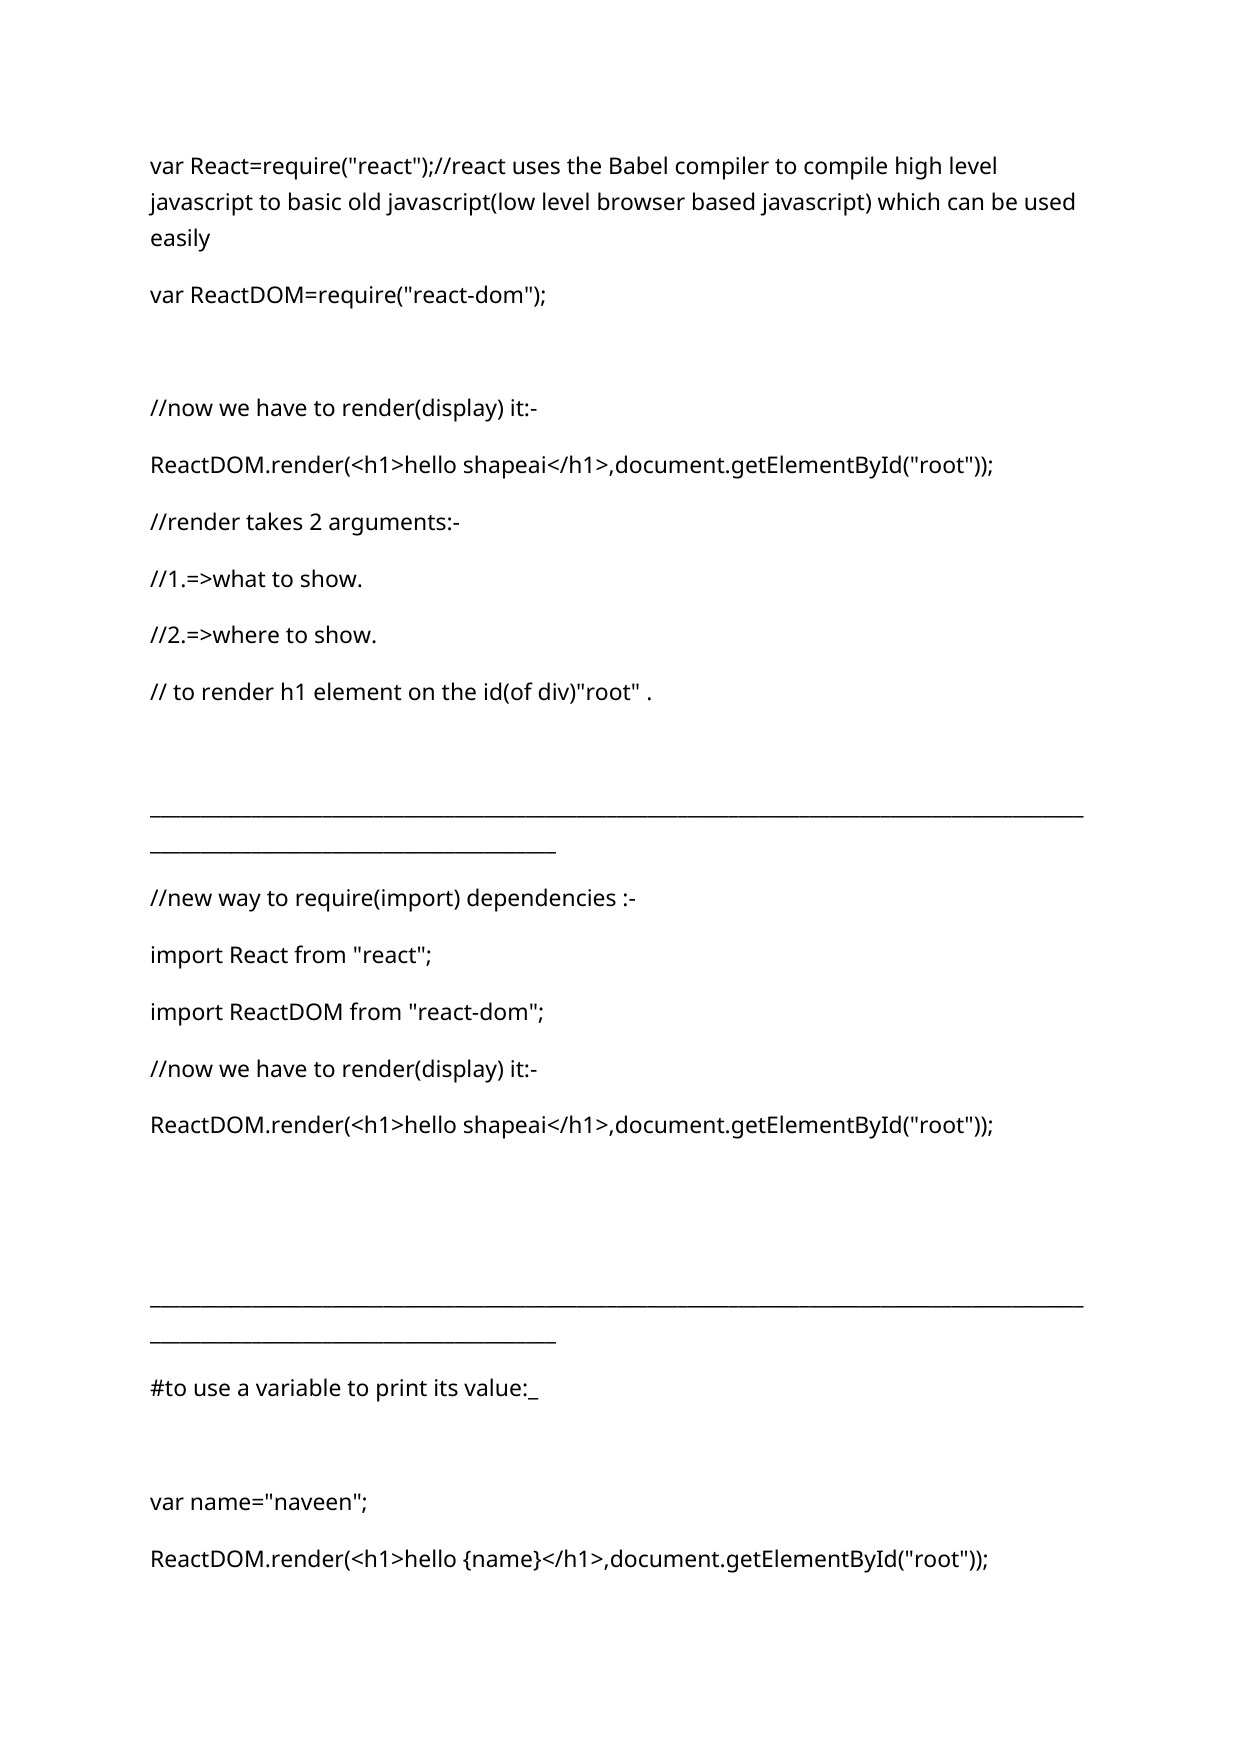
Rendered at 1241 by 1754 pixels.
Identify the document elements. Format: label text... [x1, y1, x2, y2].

text //new way to require(import) dependencies :- [150, 882, 1090, 913]
text //2.=>where to show. [150, 619, 1090, 651]
text ReactDOM.render(<h1>hello shapeai</h1>,document.getElementById("root")); [150, 1109, 1090, 1141]
text import ReactDOM from "react-dom"; [150, 996, 1090, 1027]
text // to render h1 element on the id(of div)"root" . [150, 676, 1090, 707]
text //now we have to render(display) it:- [150, 1053, 1090, 1084]
text var ReactDOM=require("react-dom"); [150, 279, 1090, 310]
text var React=require("react");//react uses the Babel compiler to compile high level javascript to basic old javascript(low level browser based javascript) which can be used easily [150, 150, 1090, 253]
text ReactDOM.render(<h1>hello {name}</h1>,document.getElementById("root")); [150, 1543, 1090, 1574]
text ____________________________________________________________________________________________________________________________________ [150, 789, 1090, 857]
text var name="naveen"; [150, 1486, 1090, 1517]
text ReactDOM.render(<h1>hello shapeai</h1>,document.getElementById("root")); [150, 449, 1090, 480]
text //1.=>what to show. [150, 562, 1090, 594]
text import React from "react"; [150, 939, 1090, 970]
text //now we have to render(display) it:- [150, 392, 1090, 423]
text ____________________________________________________________________________________________________________________________________ [150, 1280, 1090, 1347]
text #to use a variable to print its value:_ [150, 1372, 1090, 1404]
text //render takes 2 arguments:- [150, 506, 1090, 537]
